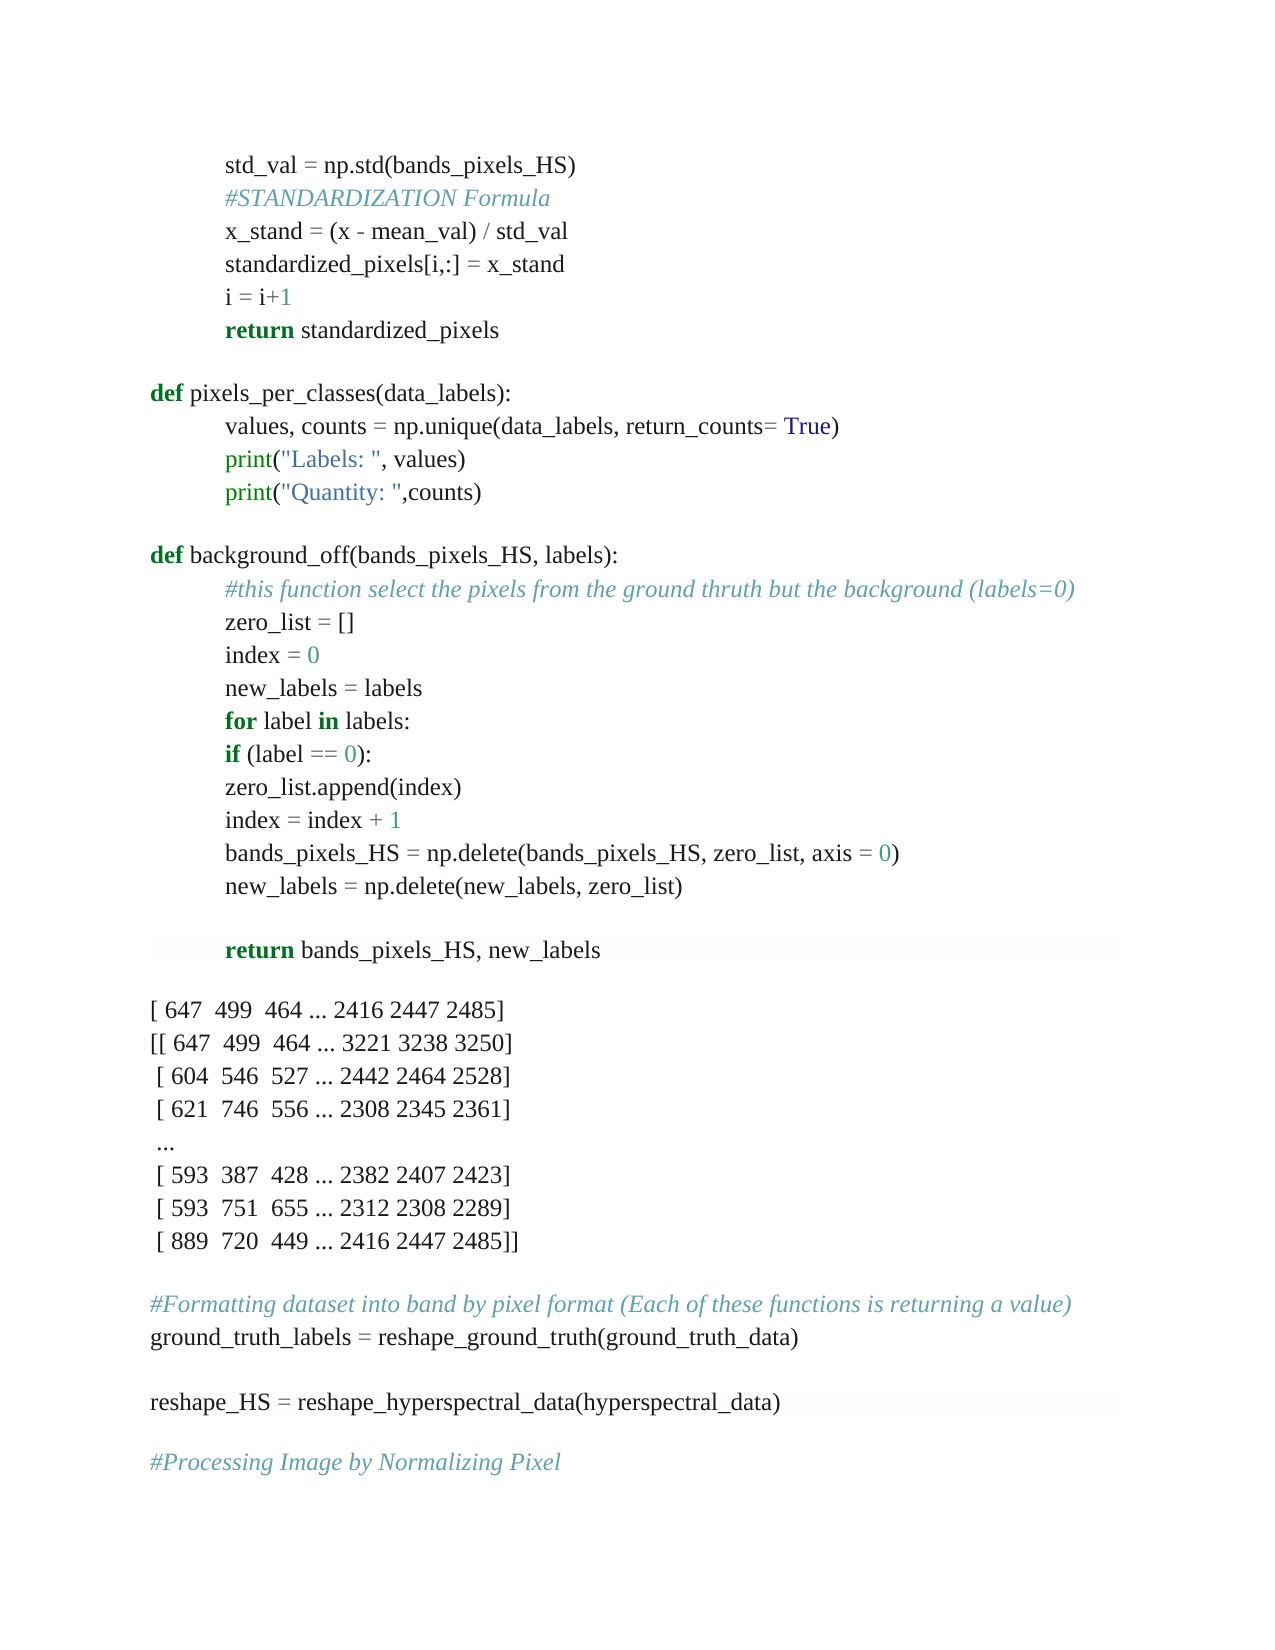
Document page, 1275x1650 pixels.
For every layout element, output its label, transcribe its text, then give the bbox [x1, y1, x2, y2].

text for label in labels: [150, 706, 1125, 734]
text print("Quantity: ",counts) [150, 477, 1125, 506]
text #this function select the pixels from the ground thruth but the background (labels=0) [150, 574, 1125, 602]
text def background_off(bands_pixels_HS, labels): [150, 541, 1125, 569]
text [ 889 720 449 ... 2416 2447 2485]] [150, 1226, 1125, 1255]
text [[ 647 499 464 ... 3221 3238 3250] [150, 1028, 1125, 1057]
text #Processing Image by Normalizing Pixel [150, 1447, 1125, 1476]
text print("Labels: ", values) [150, 444, 1125, 473]
text new_labels = np.delete(new_labels, zero_list) [150, 871, 1125, 899]
text if (label == 0): [150, 739, 1125, 767]
text x_stand = (x - mean_val) / std_val [150, 216, 1125, 245]
text index = index + 1 [150, 805, 1125, 833]
text ... [150, 1127, 1125, 1156]
text ground_truth_labels = reshape_ground_truth(ground_truth_data) [150, 1322, 1125, 1351]
text index = 0 [150, 640, 1125, 668]
text std_val = np.std(bands_pixels_HS) [150, 150, 1125, 179]
text new_labels = labels [150, 673, 1125, 701]
text return bands_pixels_HS, new_labels [150, 935, 1125, 964]
text return standardized_pixels [150, 315, 1125, 344]
text #STANDARDIZATION Formula [150, 183, 1125, 212]
text [ 593 751 655 ... 2312 2308 2289] [150, 1193, 1125, 1222]
text #Formatting dataset into band by pixel format (Each of these functions is returning a value) [150, 1289, 1125, 1318]
text reshape_HS = reshape_hyperspectral_data(hyperspectral_data) [150, 1387, 1125, 1416]
text standardized_pixels[i,:] = x_stand [150, 249, 1125, 278]
text def pixels_per_classes(data_labels): [150, 378, 1125, 407]
text i = i+1 [150, 282, 1125, 311]
text [ 647 499 464 ... 2416 2447 2485] [150, 995, 1125, 1024]
text bands_pixels_HS = np.delete(bands_pixels_HS, zero_list, axis = 0) [150, 838, 1125, 867]
text zero_list = [] [150, 607, 1125, 635]
text values, counts = np.unique(data_labels, return_counts= True) [150, 411, 1125, 440]
text [ 621 746 556 ... 2308 2345 2361] [150, 1094, 1125, 1123]
text zero_list.append(index) [150, 772, 1125, 801]
text [ 593 387 428 ... 2382 2407 2423] [150, 1160, 1125, 1189]
text [ 604 546 527 ... 2442 2464 2528] [150, 1061, 1125, 1090]
